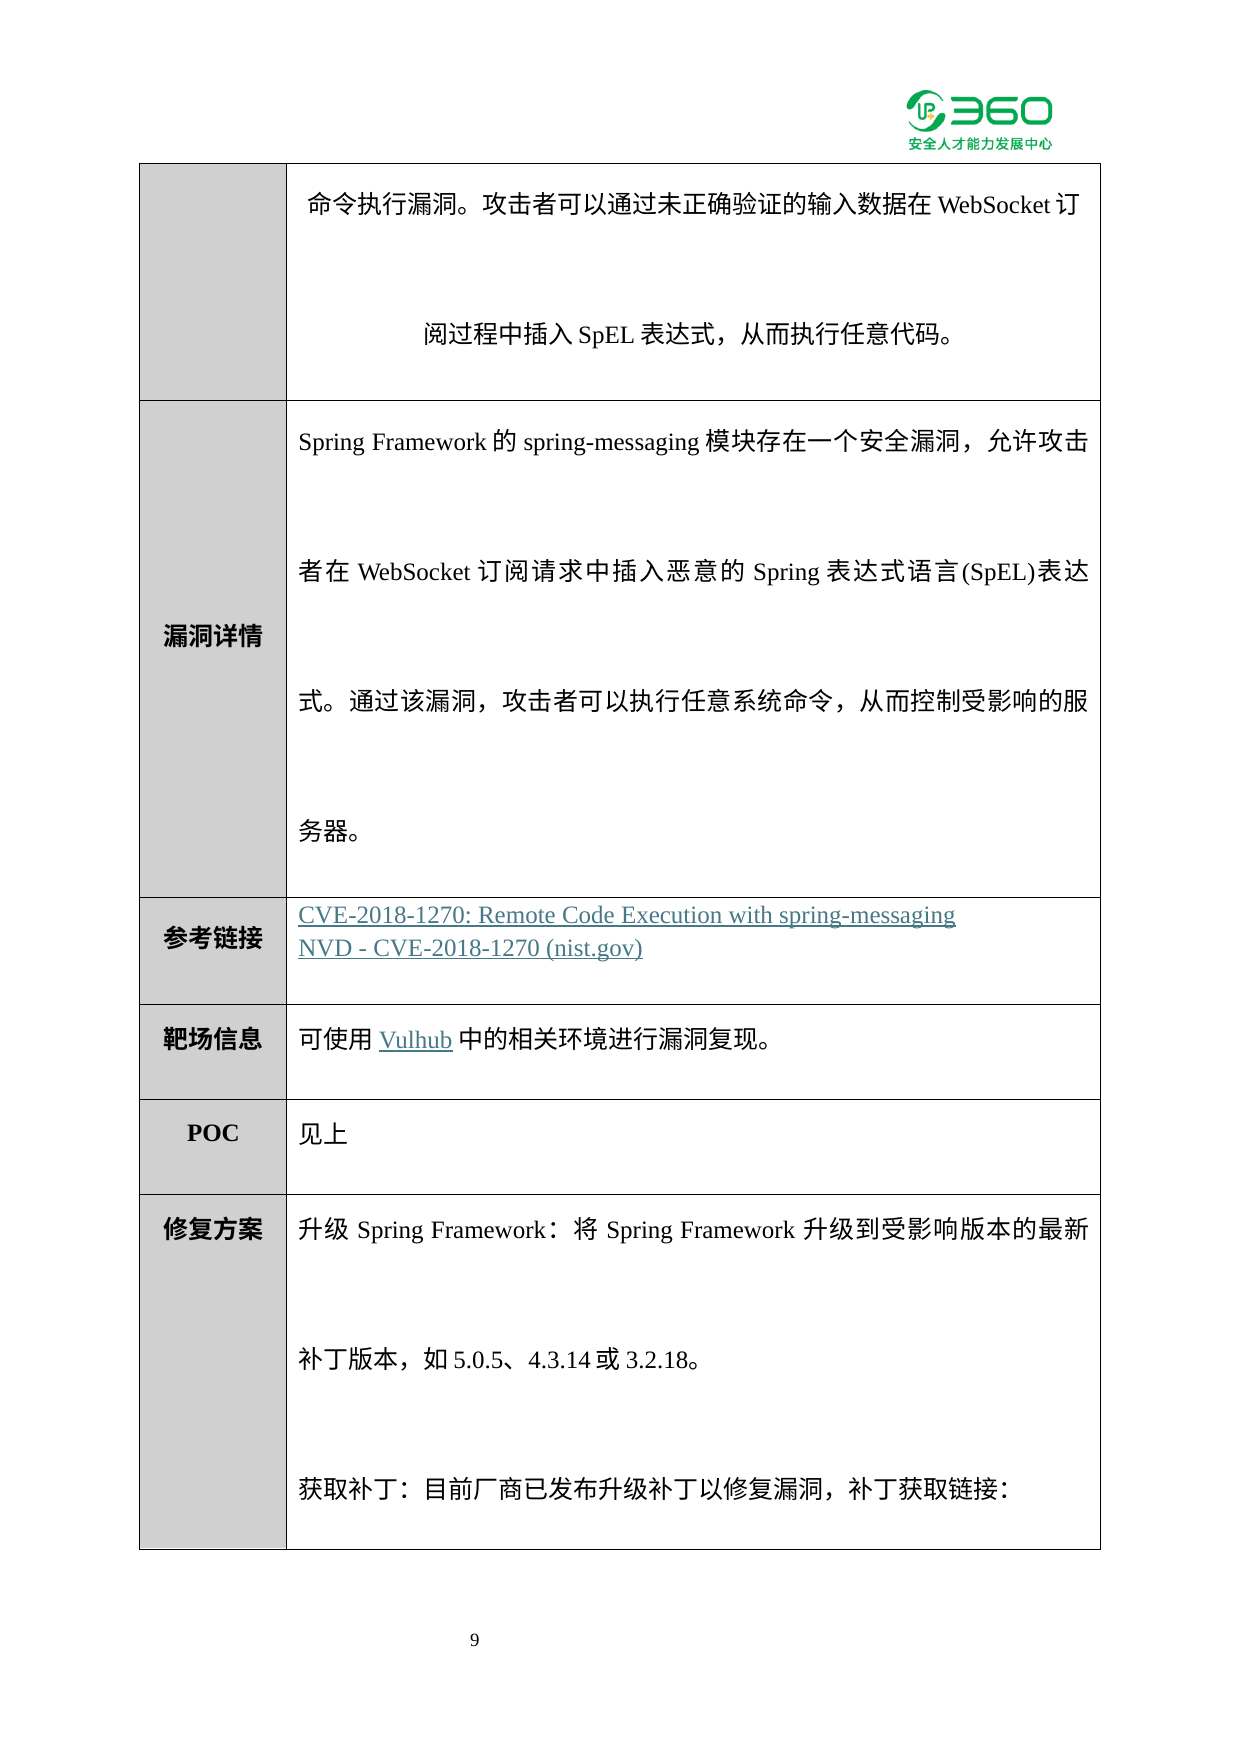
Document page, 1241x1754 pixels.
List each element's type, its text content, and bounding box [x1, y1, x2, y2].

table_cell POC [140, 1100, 286, 1194]
table_cell CVE-2018-1270是Spring Framework中spring-messaging模块的一个远程命令执行漏洞。攻击者可以通过未正确验证的输入数据在WebSocket订阅过程中插入SpEL表达式，从而执行任意代码。 [287, 164, 1100, 400]
table_cell CVE-2018-1270: Remote Code Execution with spring-messaging NVD - CVE-2018-1270 (nist.gov) [287, 898, 1100, 1004]
table_cell 见上 [287, 1100, 1100, 1194]
picture [905, 90, 1053, 150]
table_cell 修复方案 [140, 1195, 286, 1548]
table_cell 漏洞简介 [140, 164, 286, 400]
table_cell 靶场信息 [140, 1005, 286, 1099]
table_cell Spring Framework的spring-messaging模块存在一个安全漏洞，允许攻击者在WebSocket订阅请求中插入恶意的Spring表达式语言(SpEL)表达式。通过该漏洞，攻击者可以执行任意系统命令，从而控制受影响的服务器。 [287, 401, 1100, 897]
table_cell 漏洞详情 [140, 401, 286, 897]
table_cell 参考链接 [140, 898, 286, 1004]
table_cell 可使用 Vulhub 中的相关环境进行漏洞复现。 [287, 1005, 1100, 1099]
